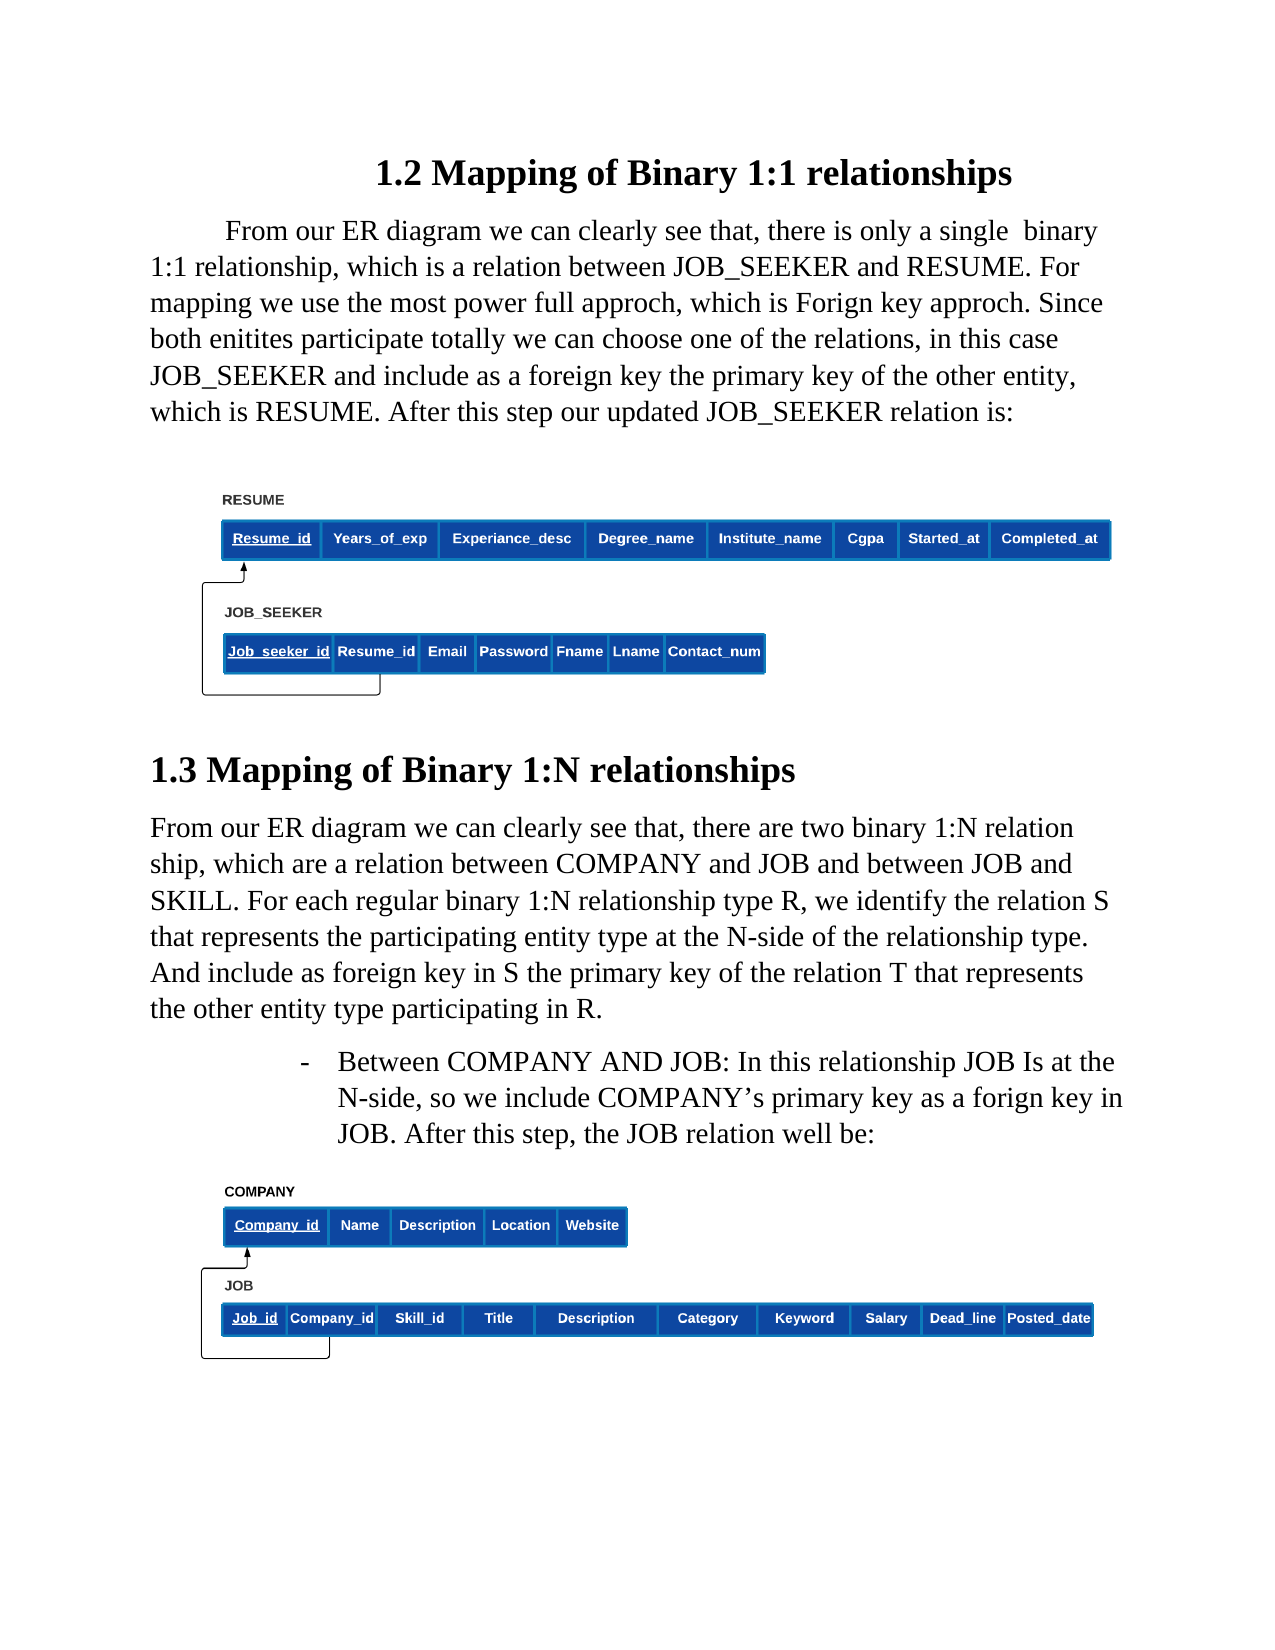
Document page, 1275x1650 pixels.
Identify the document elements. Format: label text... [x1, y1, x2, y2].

text From our ER diagram we can clearly see that, there is only a single binary 1:1 relationship, which is a relation between JOB_SEEKER and RESUME. For mapping we use the most power full approch, which is Forign key approch. Since both enitites participate totally we can choose one of the relations, in this case JOB_SEEKER and include as a foreign key the primary key of the other entity, which is RESUME. After this step our updated JOB_SEEKER relation is: [150, 213, 1125, 427]
text 1.2 Mapping of Binary 1:1 relationships [150, 150, 1125, 193]
picture [150, 1156, 1143, 1372]
picture [150, 460, 1122, 708]
list Between COMPANY AND JOB: In this relationship JOB Is at the N-side, so we include COMPANY’s primary key as a forign key in JOB. After this step, the JOB relation well be: [300, 1044, 1125, 1150]
text From our ER diagram we can clearly see that, there are two binary 1:N relation ship, which are a relation between COMPANY and JOB and between JOB and SKILL. For each regular binary 1:N relationship type R, we identify the relation S that represents the participating entity type at the N-side of the relationship type. And include as foreign key in S the primary key of the relation T that represents the other entity type participating in R. [150, 810, 1125, 1024]
